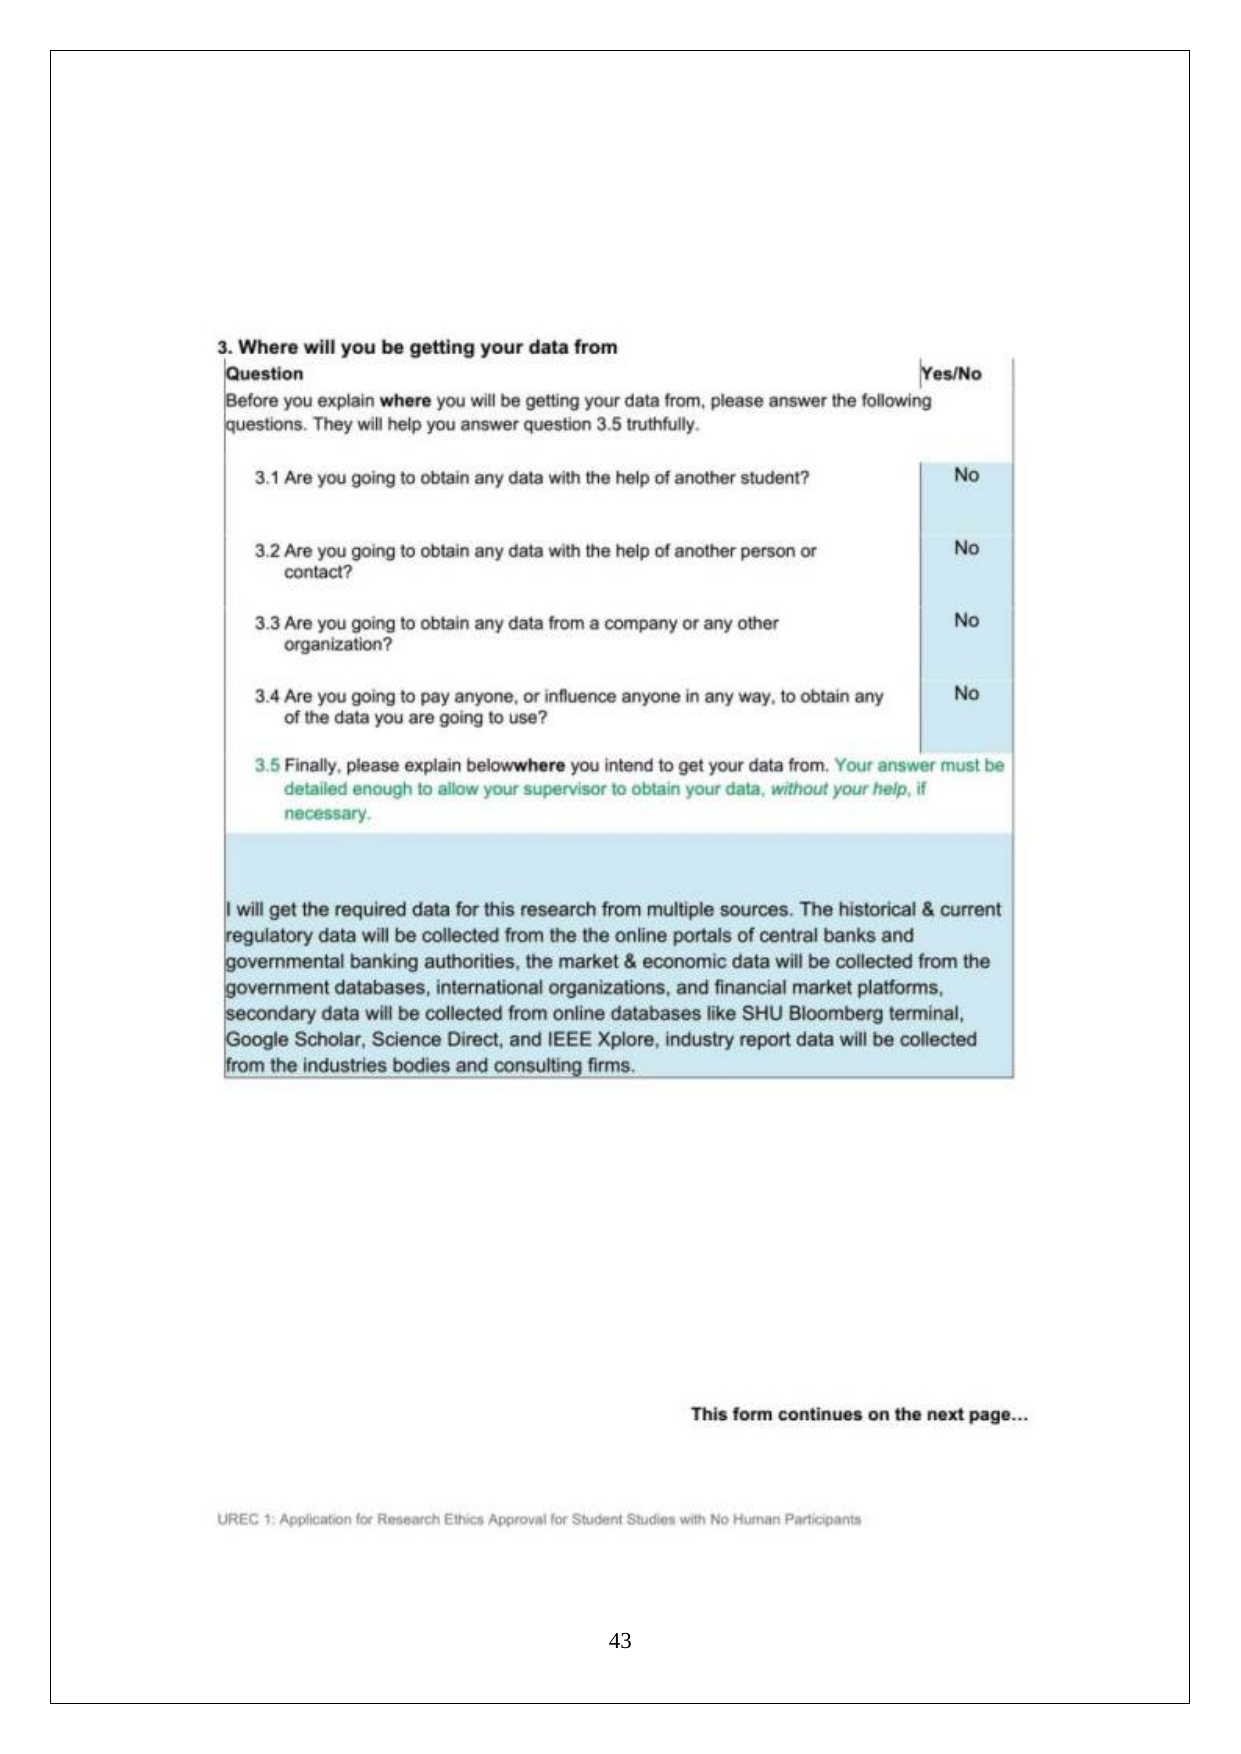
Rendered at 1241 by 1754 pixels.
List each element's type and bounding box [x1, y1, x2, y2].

picture [204, 315, 1039, 1561]
